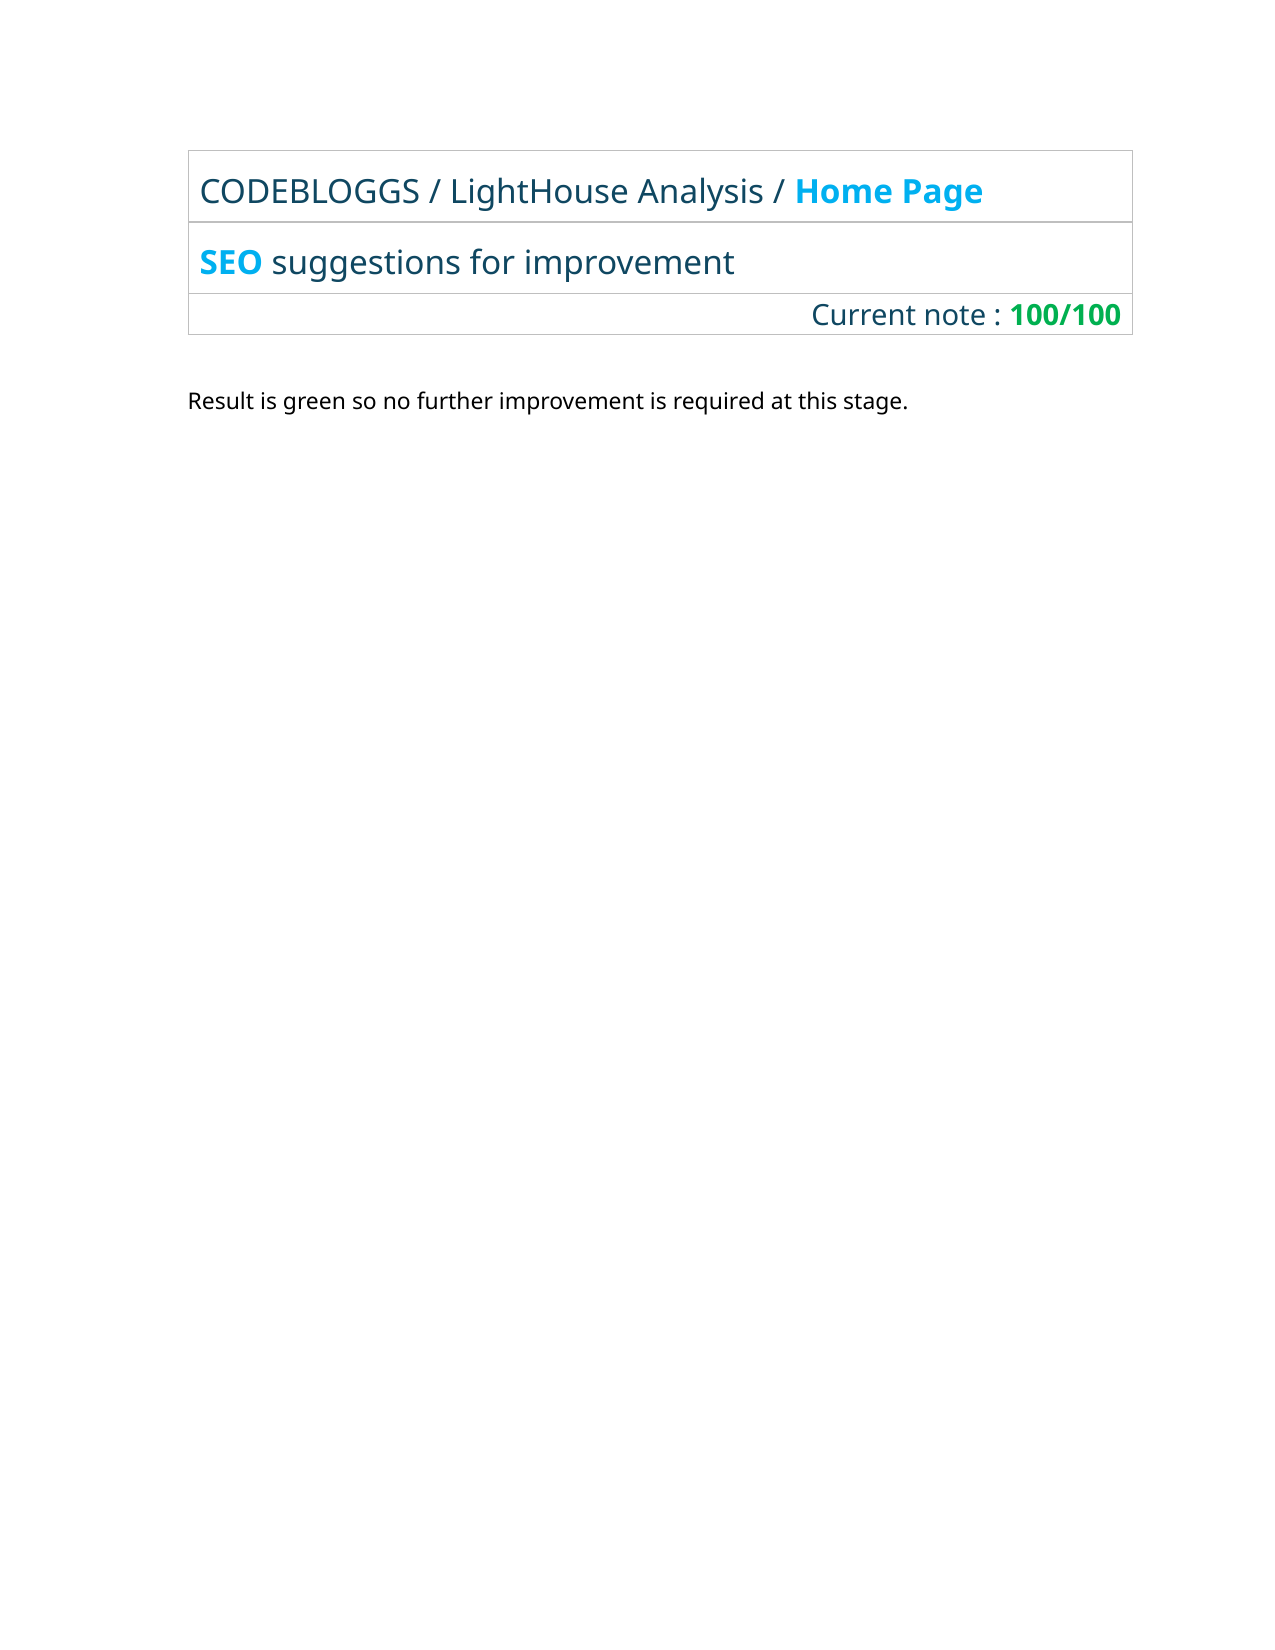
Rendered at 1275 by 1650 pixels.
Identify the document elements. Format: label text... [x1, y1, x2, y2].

text Result is green so no further improvement is required at this stage. [187, 385, 1087, 416]
table_cell Current note : 100/100 [189, 294, 1132, 334]
table_header CODEBLOGGS / LightHouse Analysis / Home Page [189, 151, 1132, 221]
table_cell SEO suggestions for improvement [189, 223, 1132, 293]
